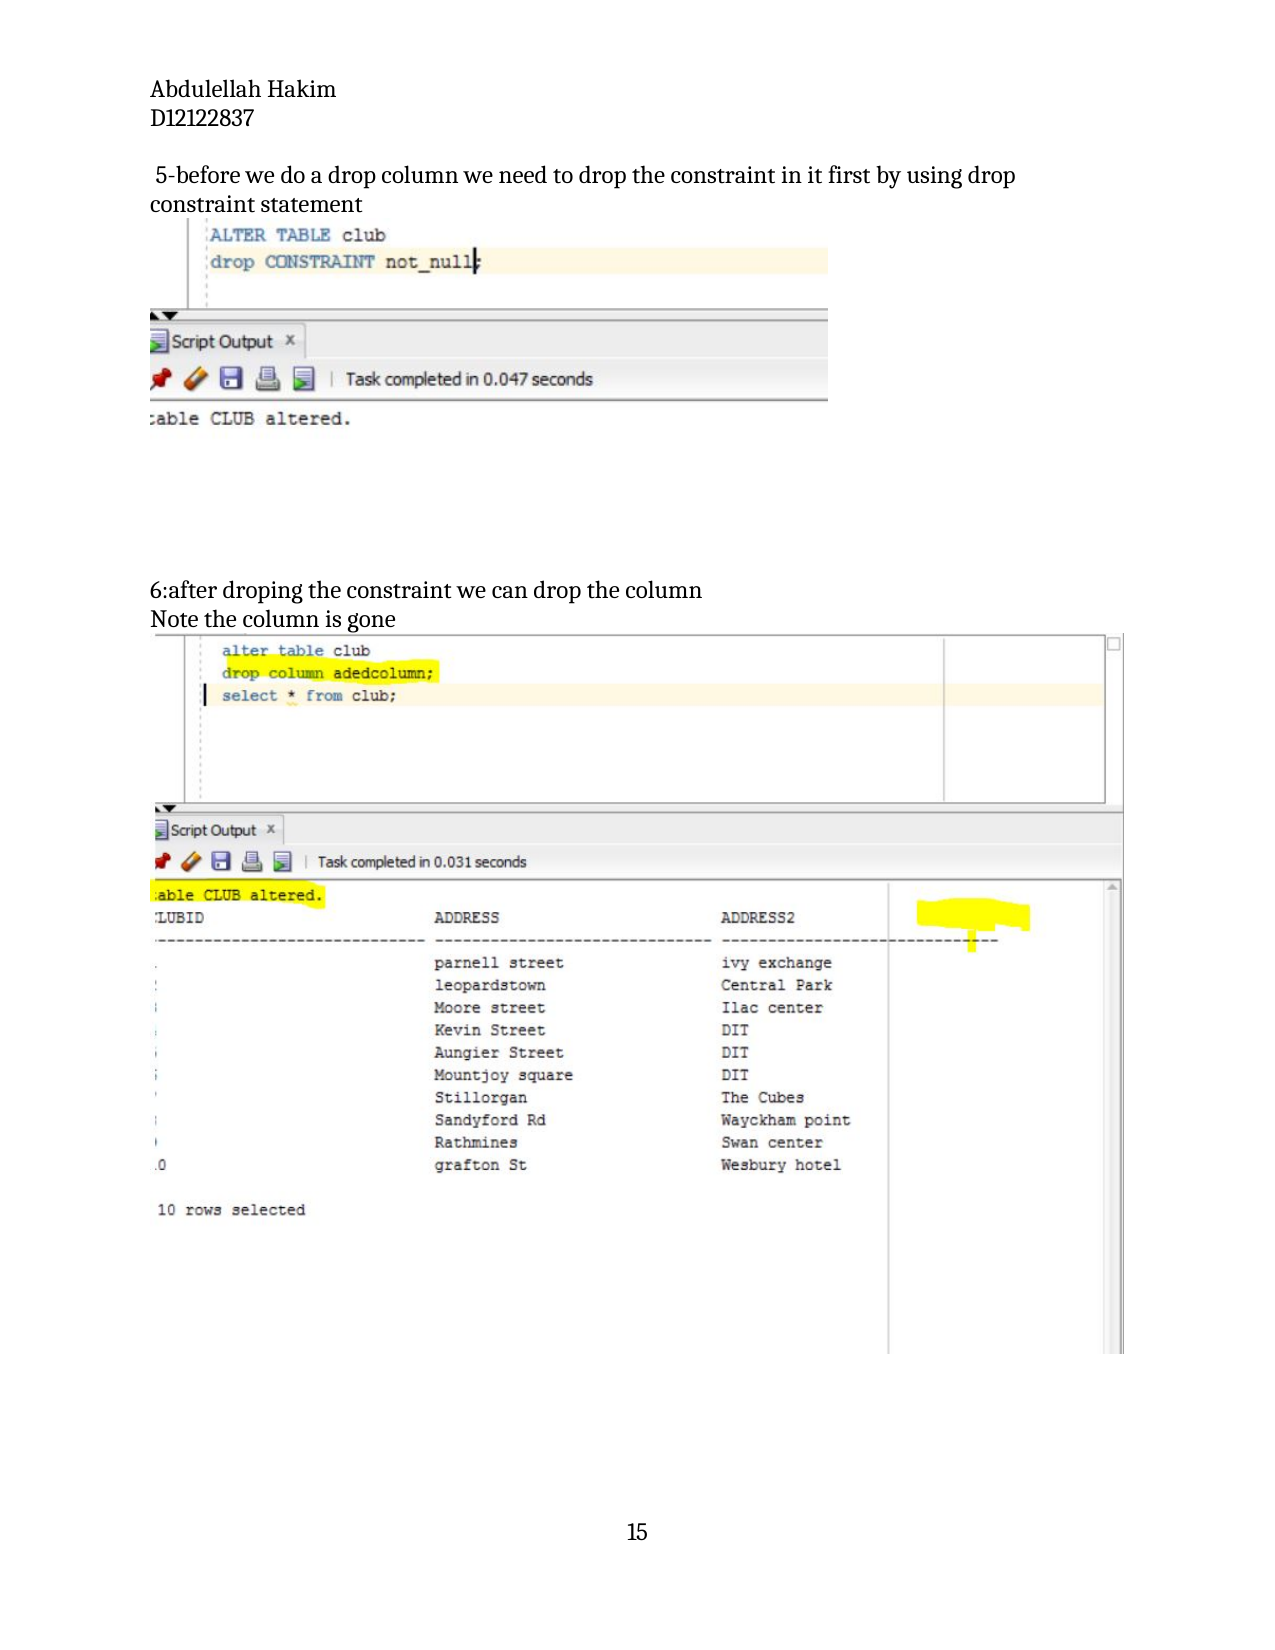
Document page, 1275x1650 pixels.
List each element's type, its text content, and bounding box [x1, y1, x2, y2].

text 5-before we do a drop column we need to drop the constraint in it first by using drop constraint statement [150, 161, 1125, 219]
picture [150, 633, 1124, 1354]
picture [150, 218, 828, 519]
text 6:after droping the constraint we can drop the column [150, 576, 1125, 605]
